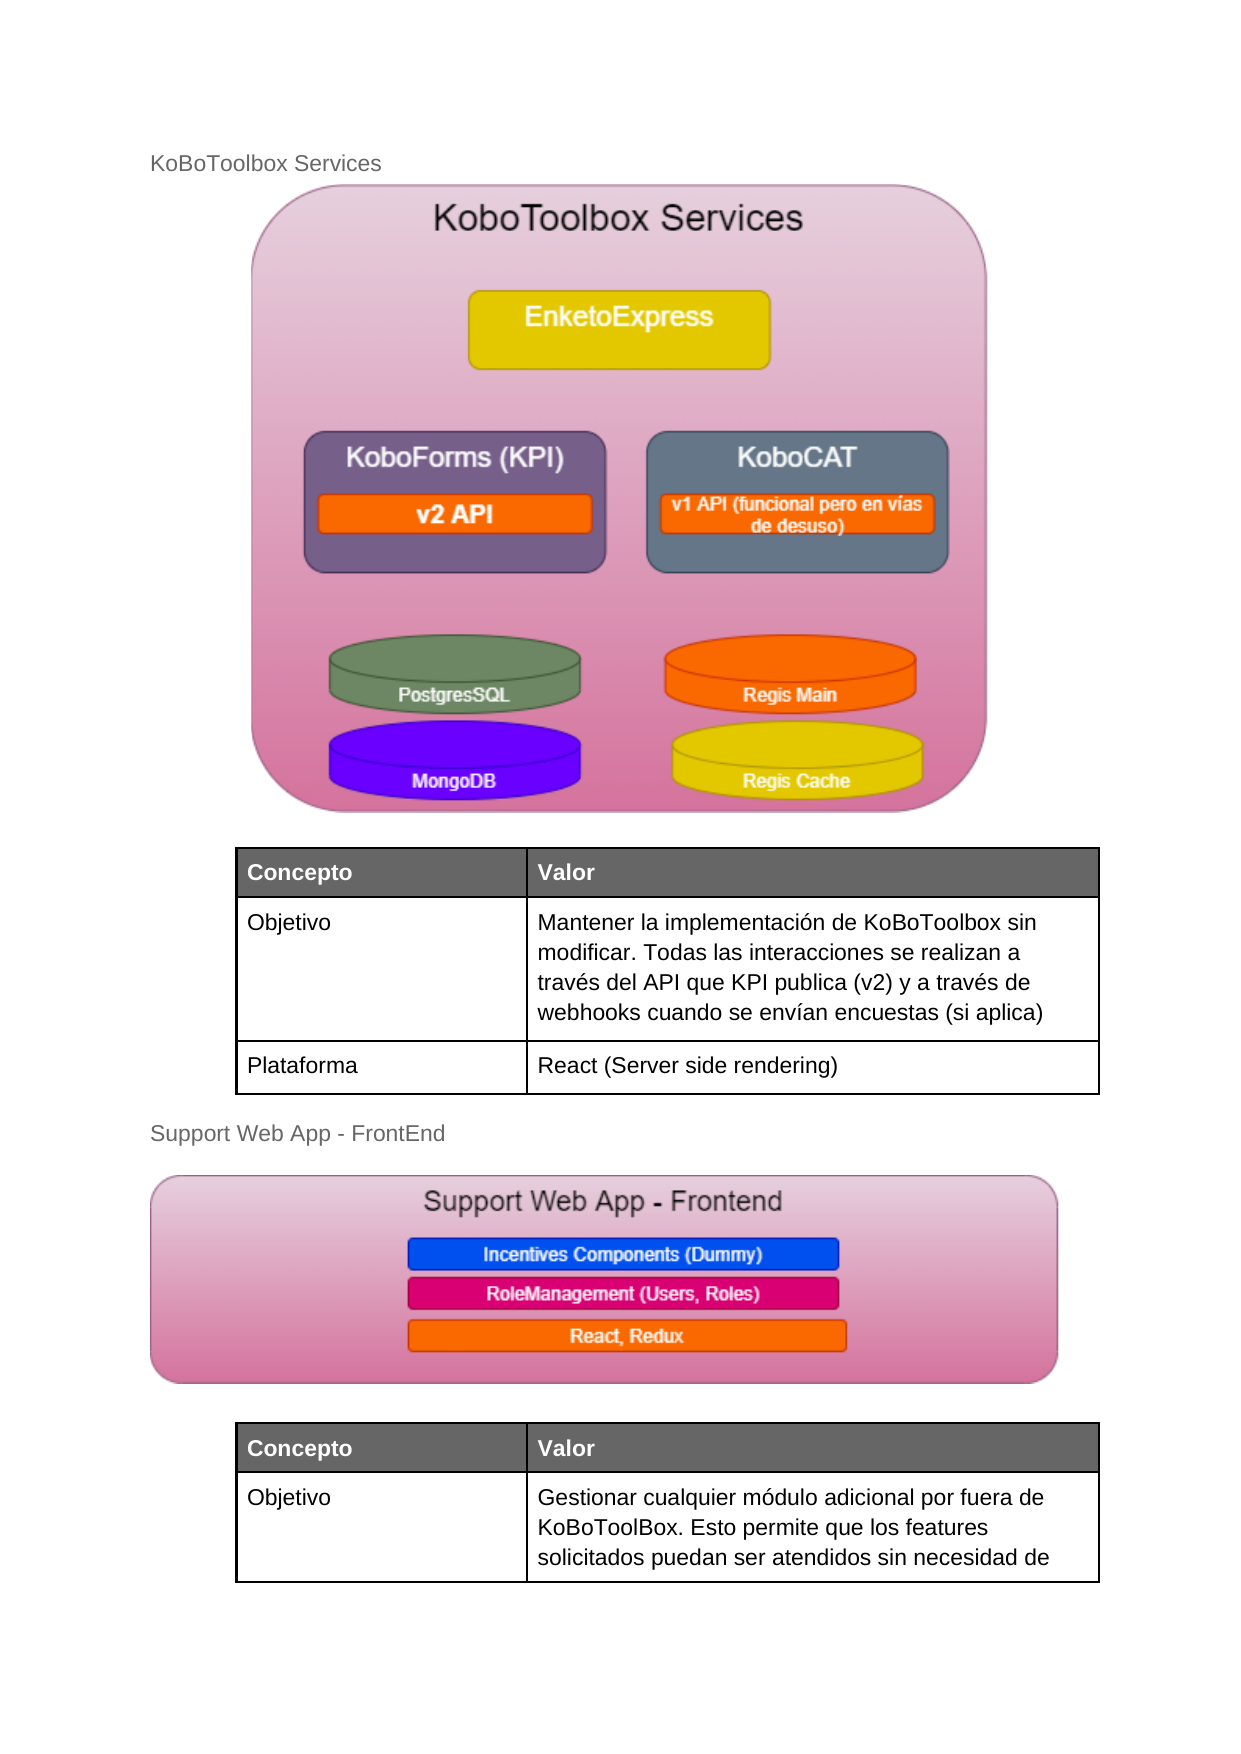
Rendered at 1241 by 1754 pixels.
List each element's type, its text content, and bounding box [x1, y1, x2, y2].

table_header Concepto [238, 849, 526, 896]
table_header Valor [528, 1424, 1098, 1471]
subtitle Support Web App - FrontEnd [150, 1120, 1090, 1146]
table_cell Objetivo [238, 1473, 526, 1581]
table_header Concepto [238, 1424, 526, 1471]
table_cell React (Server side rendering) [528, 1042, 1098, 1093]
table_cell Mantener la implementación de KoBoToolbox sin modificar. Todas las interacciones se realizan a través del API que KPI publica (v2) y a través de webhooks cuando se envían encuestas (si aplica) [528, 898, 1098, 1040]
table_header Valor [528, 849, 1098, 896]
subtitle KoBoToolbox Services [150, 150, 1090, 176]
table_cell Plataforma [238, 1042, 526, 1093]
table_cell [528, 1473, 1098, 1581]
picture [150, 1175, 1060, 1384]
table_cell Objetivo [238, 898, 526, 1040]
picture [251, 184, 989, 813]
